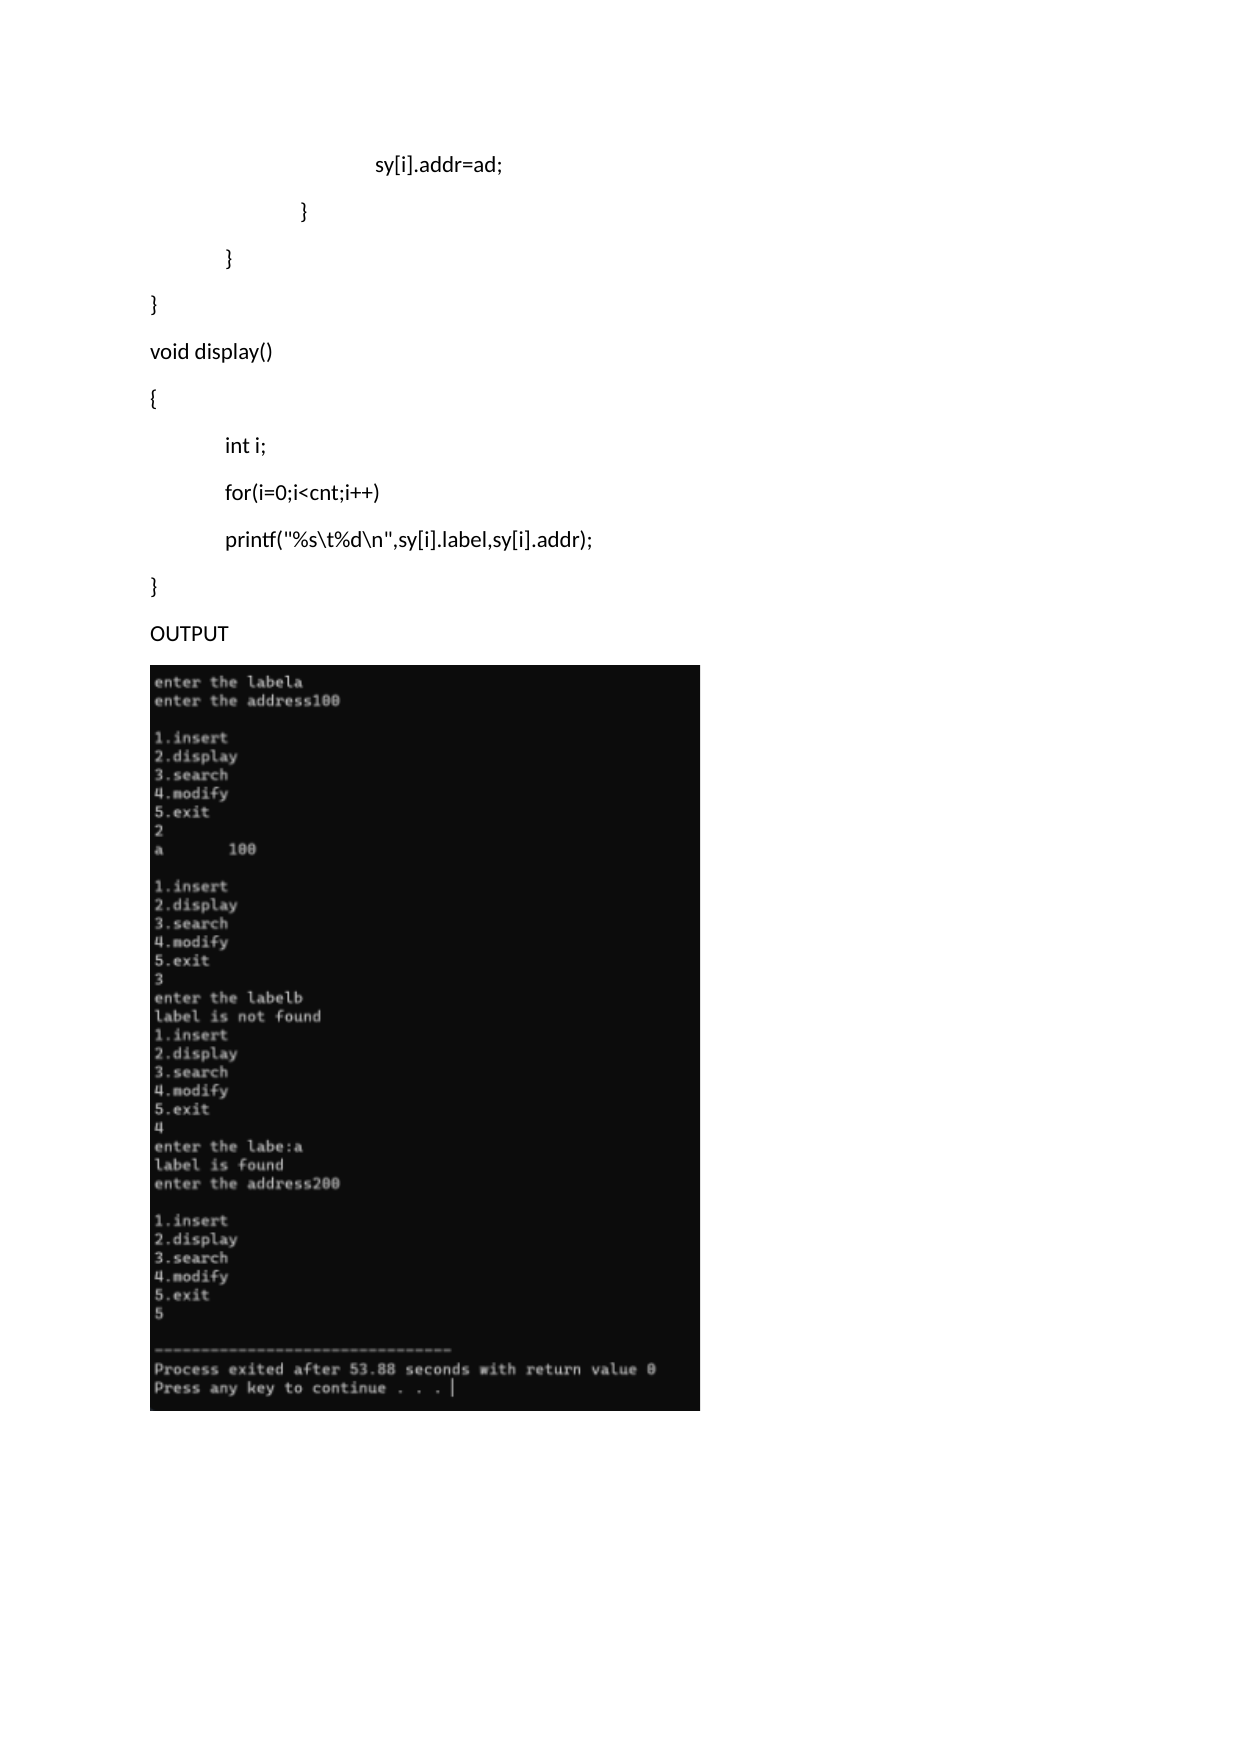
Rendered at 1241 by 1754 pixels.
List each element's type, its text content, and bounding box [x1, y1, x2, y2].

text sy[i].addr=ad; [150, 150, 1090, 178]
text } [150, 291, 1090, 319]
text } [150, 197, 1090, 225]
text void display() [150, 337, 1090, 366]
text } [150, 572, 1090, 600]
picture [150, 665, 700, 1411]
text OUTPUT [150, 619, 1090, 647]
text int i; [150, 431, 1090, 459]
text { [150, 384, 1090, 412]
text printf("%s\t%d\n",sy[i].label,sy[i].addr); [150, 525, 1090, 553]
text for(i=0;i<cnt;i++) [150, 478, 1090, 506]
text } [150, 244, 1090, 272]
